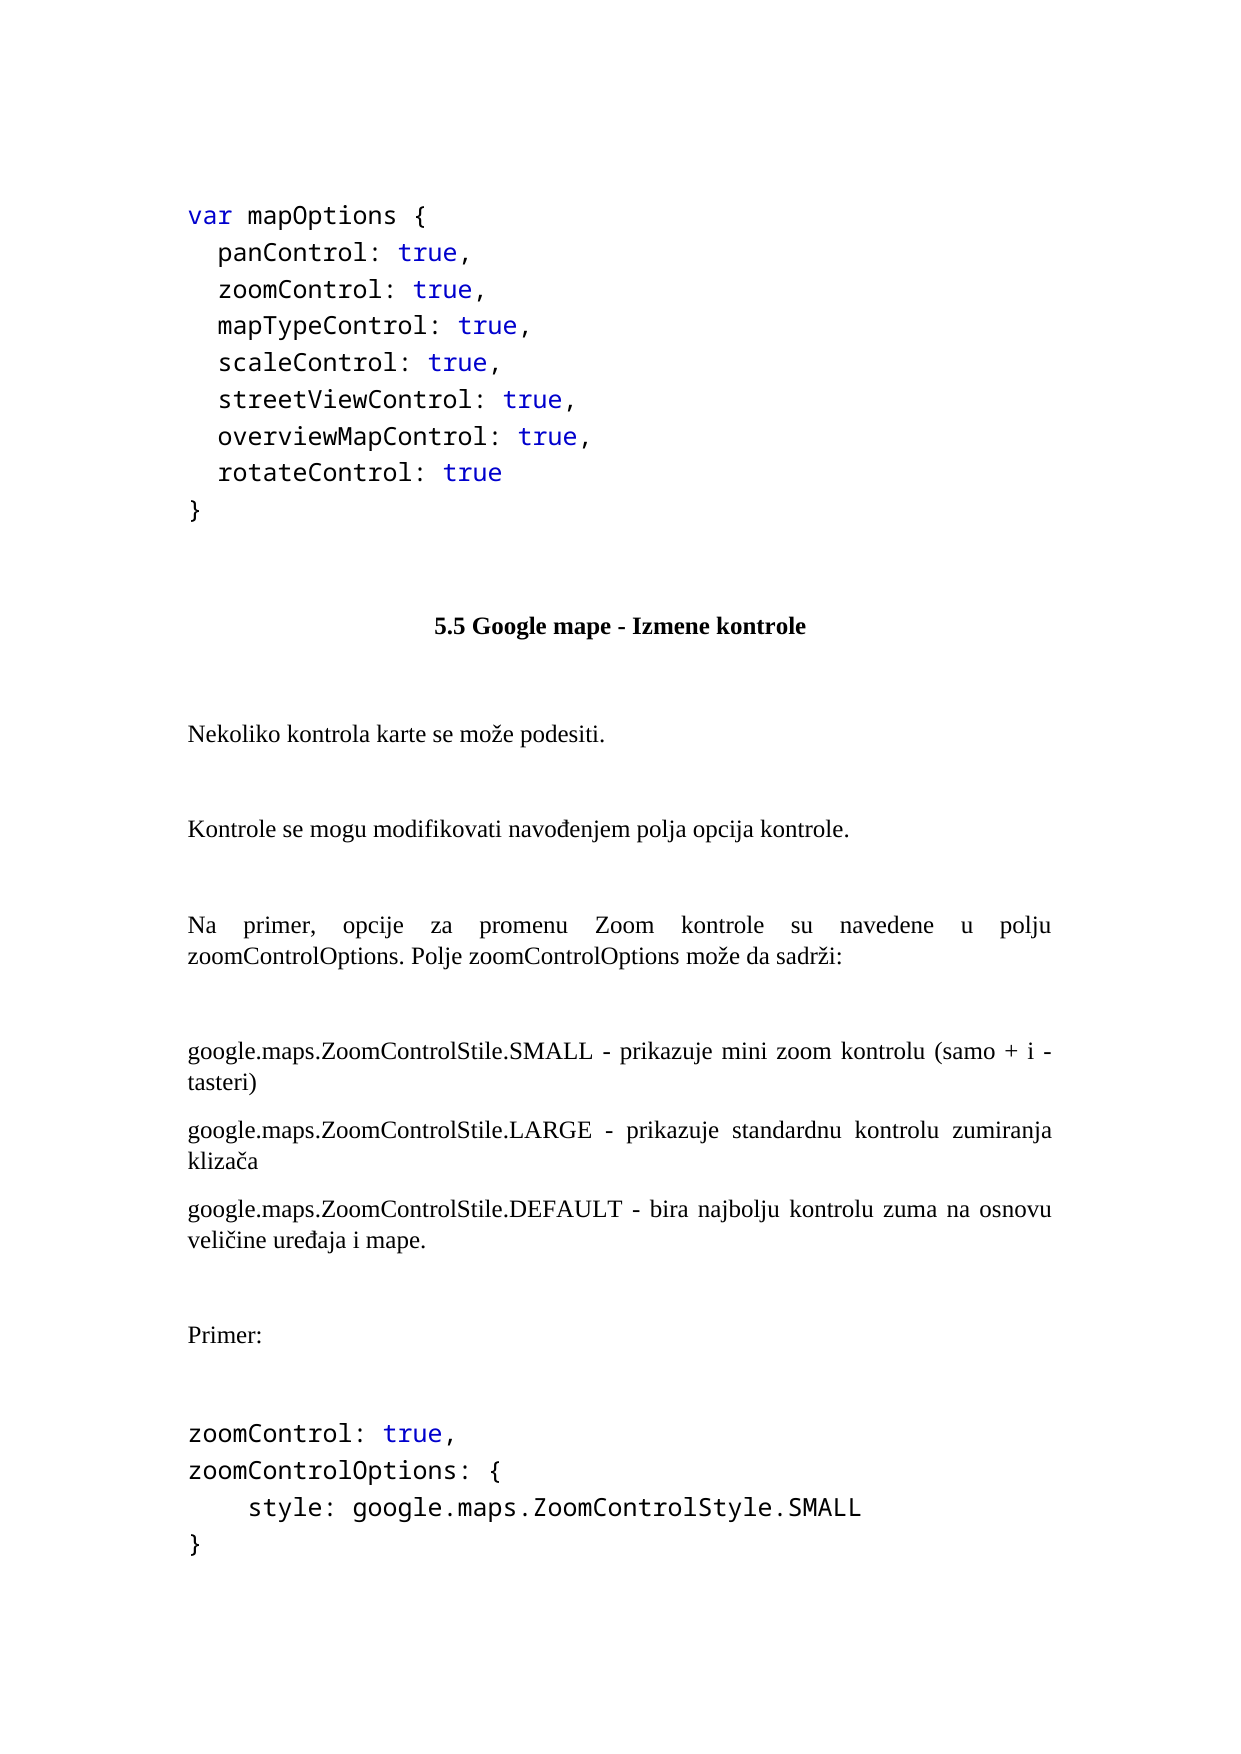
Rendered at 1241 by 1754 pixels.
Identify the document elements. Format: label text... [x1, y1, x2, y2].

text var mapOptions { panControl: true, zoomControl: true, mapTypeControl: true, scaleControl: true, streetViewControl: true, overviewMapControl: true, rotateControl: true } [187, 198, 1053, 526]
text google.maps.ZoomControlStile.DEFAULT - bira najbolju kontrolu zuma na osnovu veličine uređaja i mape. [187, 1194, 1053, 1254]
text google.maps.ZoomControlStile.LARGE - prikazuje standardnu kontrolu zumiranja klizača [187, 1115, 1053, 1175]
text google.maps.ZoomControlStile.SMALL - prikazuje mini zoom kontrolu (samo + i - tasteri) [187, 1036, 1053, 1096]
text Primer: [187, 1320, 1053, 1349]
text Kontrole se mogu modifikovati navođenjem polja opcija kontrole. [187, 814, 1053, 843]
text Na primer, opcije za promenu Zoom kontrole su navedene u polju zoomControlOptions. Polje zoomControlOptions može da sadrži: [187, 910, 1053, 970]
text zoomControl: true, zoomControlOptions: { style: google.maps.ZoomControlStyle.SMALL } [187, 1416, 1053, 1560]
text Nekoliko kontrola karte se može podesiti. [187, 719, 1053, 748]
subtitle 5.5 Google mape - Izmene kontrole [187, 611, 1053, 640]
